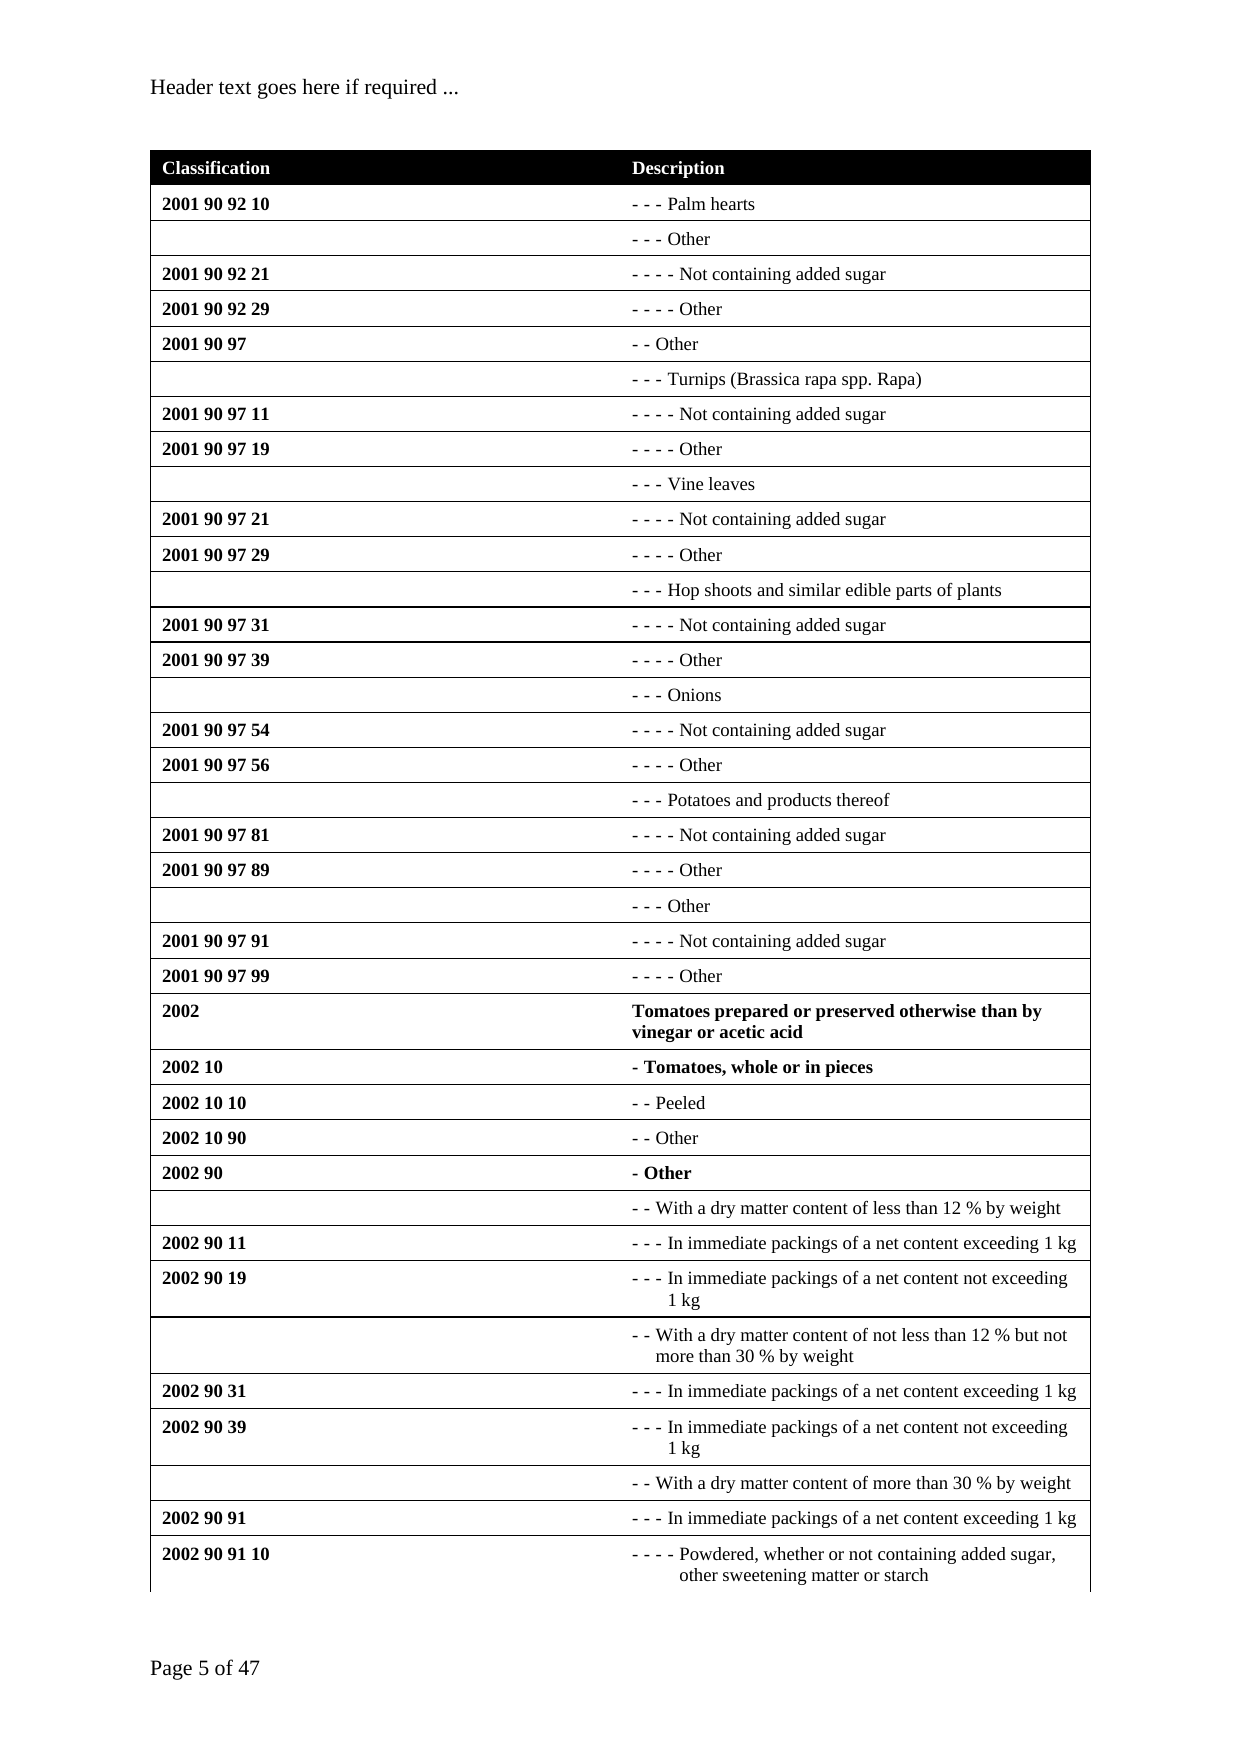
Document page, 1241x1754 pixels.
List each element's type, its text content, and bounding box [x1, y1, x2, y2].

table_cell [151, 572, 621, 606]
table_cell - - - - Not containing added sugar [621, 502, 1090, 536]
table_cell - - - - Other [621, 291, 1090, 326]
table_cell 2001 90 97 [151, 327, 621, 361]
table_cell 2002 90 31 [151, 1374, 621, 1408]
table_cell - - - - Other [621, 432, 1090, 466]
table_cell 2001 90 97 91 [151, 923, 621, 957]
table_cell 2001 90 92 21 [151, 256, 621, 290]
table_cell 2001 90 97 56 [151, 748, 621, 782]
table_cell - - - Palm hearts [621, 185, 1090, 220]
table_cell - - - - Other [621, 537, 1090, 571]
table_cell - - With a dry matter content of less than 12 % by weight [621, 1191, 1090, 1225]
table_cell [621, 1536, 1090, 1592]
table_cell - - - - Not containing added sugar [621, 397, 1090, 431]
table_cell - - - In immediate packings of a net content exceeding 1 kg [621, 1374, 1090, 1408]
table_cell - - - In immediate packings of a net content exceeding 1 kg [621, 1501, 1090, 1535]
table_cell 2001 90 97 19 [151, 432, 621, 466]
table_cell 2002 90 91 10 [151, 1536, 621, 1592]
table_cell Tomatoes prepared or preserved otherwise than by vinegar or acetic acid [621, 994, 1090, 1049]
table_cell 2001 90 97 31 [151, 608, 621, 641]
table_cell 2001 90 97 21 [151, 502, 621, 536]
table_cell 2002 90 11 [151, 1226, 621, 1260]
table_cell 2002 90 39 [151, 1409, 621, 1465]
table_cell - - - In immediate packings of a net content exceeding 1 kg [621, 1226, 1090, 1260]
table_header Description [621, 151, 1090, 185]
table_cell - - With a dry matter content of more than 30 % by weight [621, 1466, 1090, 1500]
table_cell 2002 90 91 [151, 1501, 621, 1535]
table_header Classification [151, 151, 621, 185]
table_cell 2001 90 97 89 [151, 853, 621, 887]
table_cell 2002 10 10 [151, 1085, 621, 1119]
table_cell [151, 888, 621, 922]
table_cell [151, 362, 621, 396]
table_cell - - - - Other [621, 853, 1090, 887]
table_cell 2002 10 90 [151, 1120, 621, 1154]
table_cell 2002 90 19 [151, 1261, 621, 1316]
table_cell - - - - Other [621, 748, 1090, 782]
table_cell - Tomatoes, whole or in pieces [621, 1050, 1090, 1084]
table_cell 2001 90 97 29 [151, 537, 621, 571]
table_cell - - - - Not containing added sugar [621, 923, 1090, 957]
table_cell - - - Potatoes and products thereof [621, 783, 1090, 817]
table_cell - - Peeled [621, 1085, 1090, 1119]
table_cell - - - In immediate packings of a net content not exceeding 1 kg [621, 1409, 1090, 1465]
table_cell - Other [621, 1156, 1090, 1189]
table_cell - - Other [621, 327, 1090, 361]
table_cell - - - Onions [621, 678, 1090, 712]
table_cell - - - In immediate packings of a net content not exceeding 1 kg [621, 1261, 1090, 1316]
table_cell - - - - Not containing added sugar [621, 818, 1090, 852]
table_cell 2002 [151, 994, 621, 1049]
table_cell [151, 1191, 621, 1225]
table_cell 2001 90 92 10 [151, 185, 621, 220]
table_cell 2001 90 97 11 [151, 397, 621, 431]
table_cell - - With a dry matter content of not less than 12 % but not more than 30 % by weight [621, 1318, 1090, 1373]
table_cell - - - Other [621, 221, 1090, 255]
table_cell - - - - Not containing added sugar [621, 608, 1090, 641]
table_cell [151, 467, 621, 501]
table_cell - - - - Not containing added sugar [621, 256, 1090, 290]
table_cell - - - Hop shoots and similar edible parts of plants [621, 572, 1090, 606]
table_cell - - Other [621, 1120, 1090, 1154]
table_cell 2002 90 [151, 1156, 621, 1189]
table_cell [151, 678, 621, 712]
table_cell - - - - Not containing added sugar [621, 713, 1090, 747]
table_cell [151, 1318, 621, 1373]
table_cell - - - Other [621, 888, 1090, 922]
table_cell [151, 783, 621, 817]
table_cell - - - Vine leaves [621, 467, 1090, 501]
table_cell 2001 90 97 54 [151, 713, 621, 747]
table_cell 2001 90 97 81 [151, 818, 621, 852]
table_cell - - - - Other [621, 959, 1090, 992]
table_cell 2001 90 97 39 [151, 643, 621, 677]
table_cell [151, 1466, 621, 1500]
table_cell [151, 221, 621, 255]
table_cell 2002 10 [151, 1050, 621, 1084]
table_cell 2001 90 97 99 [151, 959, 621, 992]
table_cell 2001 90 92 29 [151, 291, 621, 326]
table_cell - - - Turnips (Brassica rapa spp. Rapa) [621, 362, 1090, 396]
table_cell - - - - Other [621, 643, 1090, 677]
